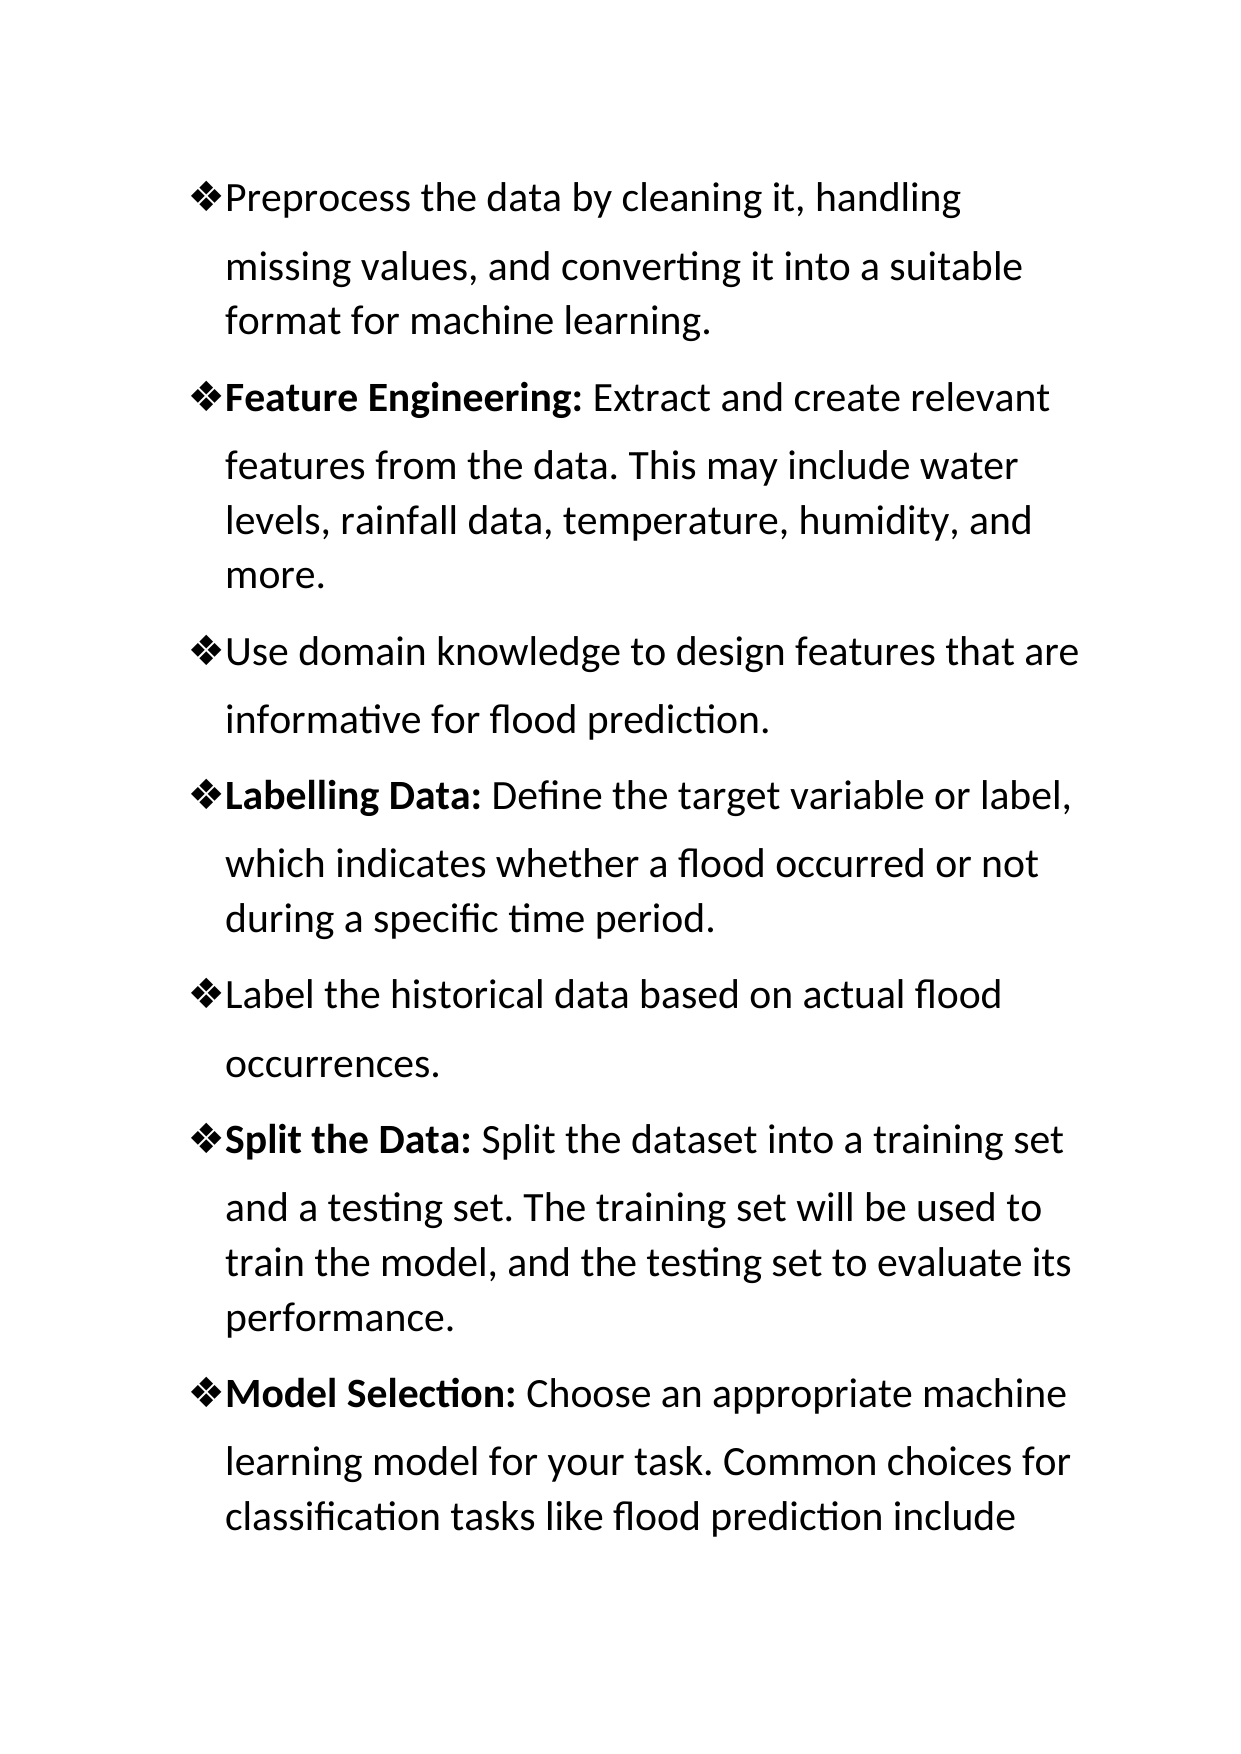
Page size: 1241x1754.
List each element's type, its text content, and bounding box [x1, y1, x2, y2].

list Use domain knowledge to design features that are informative for flood prediction. [187, 603, 1090, 744]
list Preprocess the data by cleaning it, handling missing values, and converting it into a suitable format for machine learning. [187, 150, 1090, 345]
list Labelling Data: Define the target variable or label, which indicates whether a flood occurred or not during a specific time period. [187, 748, 1090, 943]
list Label the historical data based on actual flood occurrences. [187, 947, 1090, 1087]
list Split the Data: Split the dataset into a training set and a testing set. The training set will be used to train the model, and the testing set to evaluate its performance. [187, 1091, 1090, 1342]
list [187, 1346, 1090, 1541]
list Feature Engineering: Extract and create relevant features from the data. This may include water levels, rainfall data, temperature, humidity, and more. [187, 349, 1090, 599]
